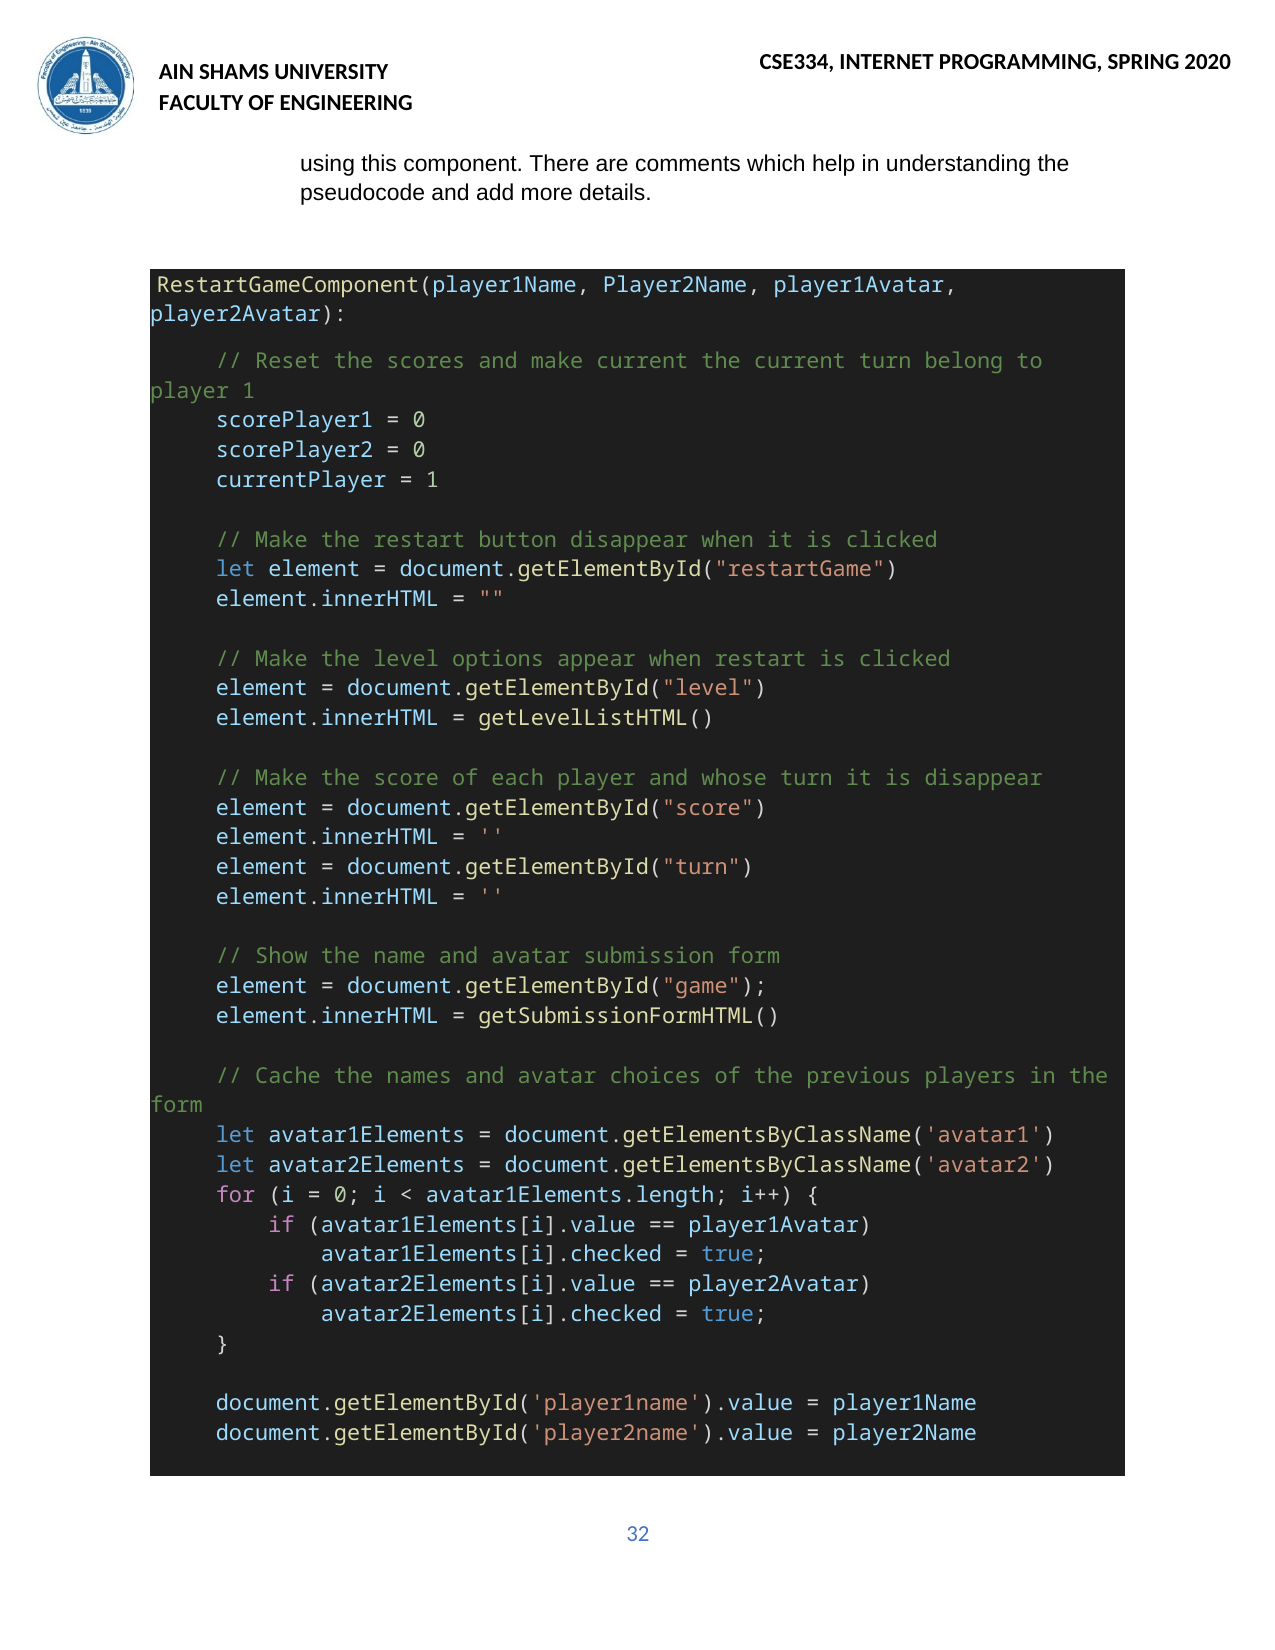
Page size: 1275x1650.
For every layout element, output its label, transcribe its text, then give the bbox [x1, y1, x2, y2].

text let element = document.getElementById("restartGame") [150, 553, 1125, 583]
text element.innerHTML = '' [150, 881, 1125, 911]
text // Make the restart button disappear when it is clicked [150, 523, 1125, 553]
text element.innerHTML = getLevelListHTML() [150, 702, 1125, 732]
text let avatar1Elements = document.getElementsByClassName('avatar1') [150, 1119, 1125, 1149]
text // Make the level options appear when restart is clicked [150, 643, 1125, 672]
text if (avatar2Elements[i].value == player2Avatar) [150, 1268, 1125, 1298]
text element = document.getElementById("level") [150, 672, 1125, 702]
text let avatar2Elements = document.getElementsByClassName('avatar2') [150, 1149, 1125, 1179]
text scorePlayer2 = 0 [150, 434, 1125, 464]
text for (i = 0; i < avatar1Elements.length; i++) { [150, 1179, 1125, 1208]
text element.innerHTML = "" [150, 583, 1125, 613]
text // Reset the scores and make current the current turn belong to player 1 [150, 345, 1125, 404]
text scorePlayer1 = 0 [150, 404, 1125, 434]
text element.innerHTML = '' [150, 821, 1125, 851]
text if (avatar1Elements[i].value == player1Avatar) [150, 1208, 1125, 1238]
text // Make the score of each player and whose turn it is disappear [150, 762, 1125, 792]
text document.getElementById('player1name').value = player1Name [150, 1387, 1125, 1417]
text RestartGameComponent(player1Name, Player2Name, player1Avatar, player2Avatar): [150, 269, 1125, 328]
text avatar1Elements[i].checked = true; [150, 1238, 1125, 1268]
picture [36, 36, 135, 135]
text // Show the name and avatar submission form [150, 940, 1125, 970]
text document.getElementById('player2name').value = player2Name [150, 1417, 1125, 1447]
text } [150, 1328, 1125, 1357]
text element = document.getElementById("game"); [150, 970, 1125, 1000]
text element = document.getElementById("score") [150, 792, 1125, 821]
text currentPlayer = 1 [150, 464, 1125, 494]
text // Cache the names and avatar choices of the previous players in the form [150, 1059, 1125, 1119]
text element.innerHTML = getSubmissionFormHTML() [150, 1000, 1125, 1030]
text avatar2Elements[i].checked = true; [150, 1298, 1125, 1328]
text element = document.getElementById("turn") [150, 851, 1125, 881]
